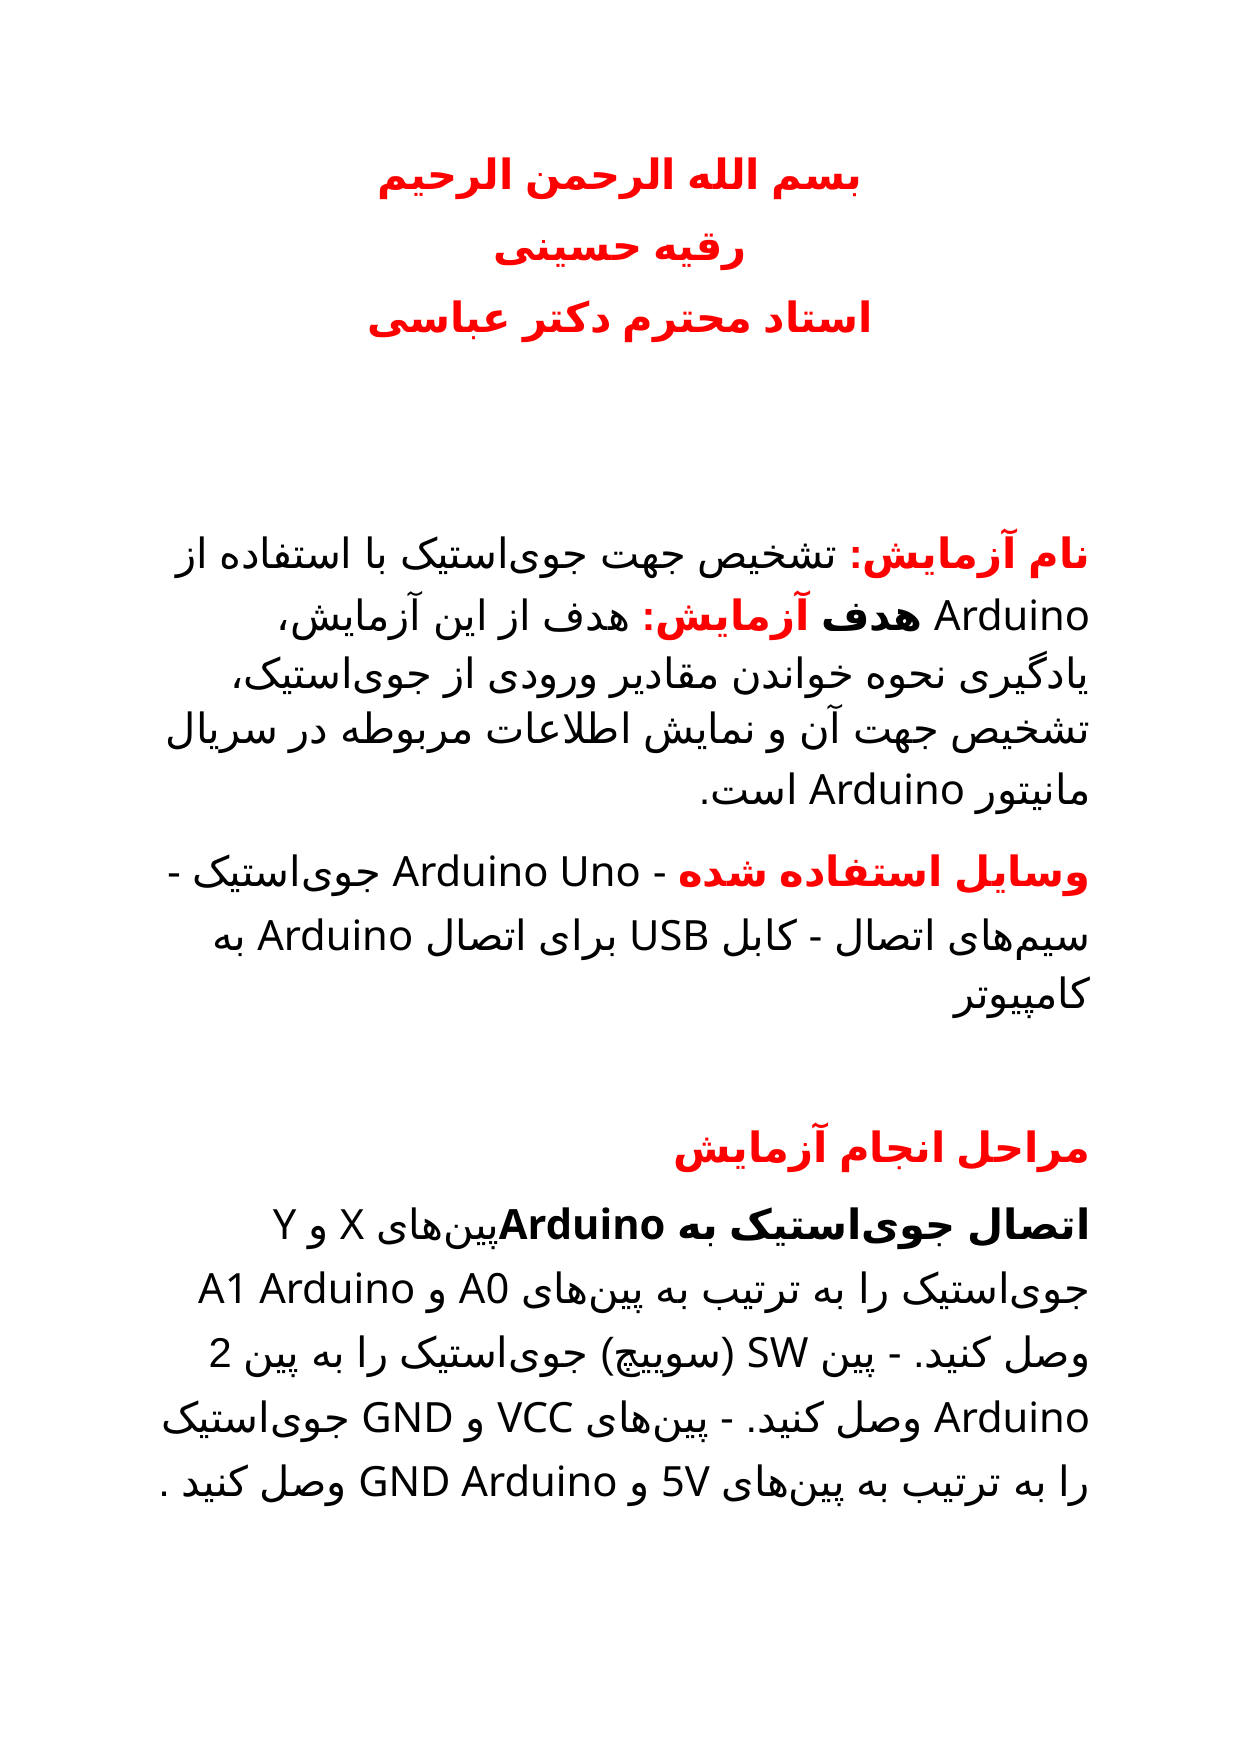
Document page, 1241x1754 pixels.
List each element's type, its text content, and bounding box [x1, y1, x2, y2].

text بسم الله الرحمن الرحیم [150, 150, 1090, 198]
text استاد محترم دکتر عباسی [150, 293, 1090, 341]
text رقیه حسینی [150, 222, 1090, 270]
text اتصال جوی‌استیک به Arduinoپین‌های X و Y جوی‌استیک را به ترتیب به پین‌های A0 و A1 Arduino وصل کنید. - پین SW (سوییچ) جوی‌استیک را به پین 2 Arduino وصل کنید. - پین‌های VCC و GND جوی‌استیک را به ترتیب به پین‌های 5V و GND Arduino وصل کنید . [150, 1195, 1090, 1509]
text نام آزمایش: تشخیص جهت جوی‌استیک با استفاده از Arduino هدف آزمایش: هدف از این آزمایش، یادگیری نحوه خواندن مقادیر ورودی از جوی‌استیک، تشخیص جهت آن و نمایش اطلاعات مربوطه در سریال مانیتور Arduino است. [150, 529, 1090, 816]
text مراحل انجام آزمایش [150, 1123, 1090, 1171]
text وسایل استفاده شده - Arduino Uno جوی‌استیک - سیم‌های اتصال - کابل USB برای اتصال Arduino به کامپیوتر [150, 841, 1090, 1017]
